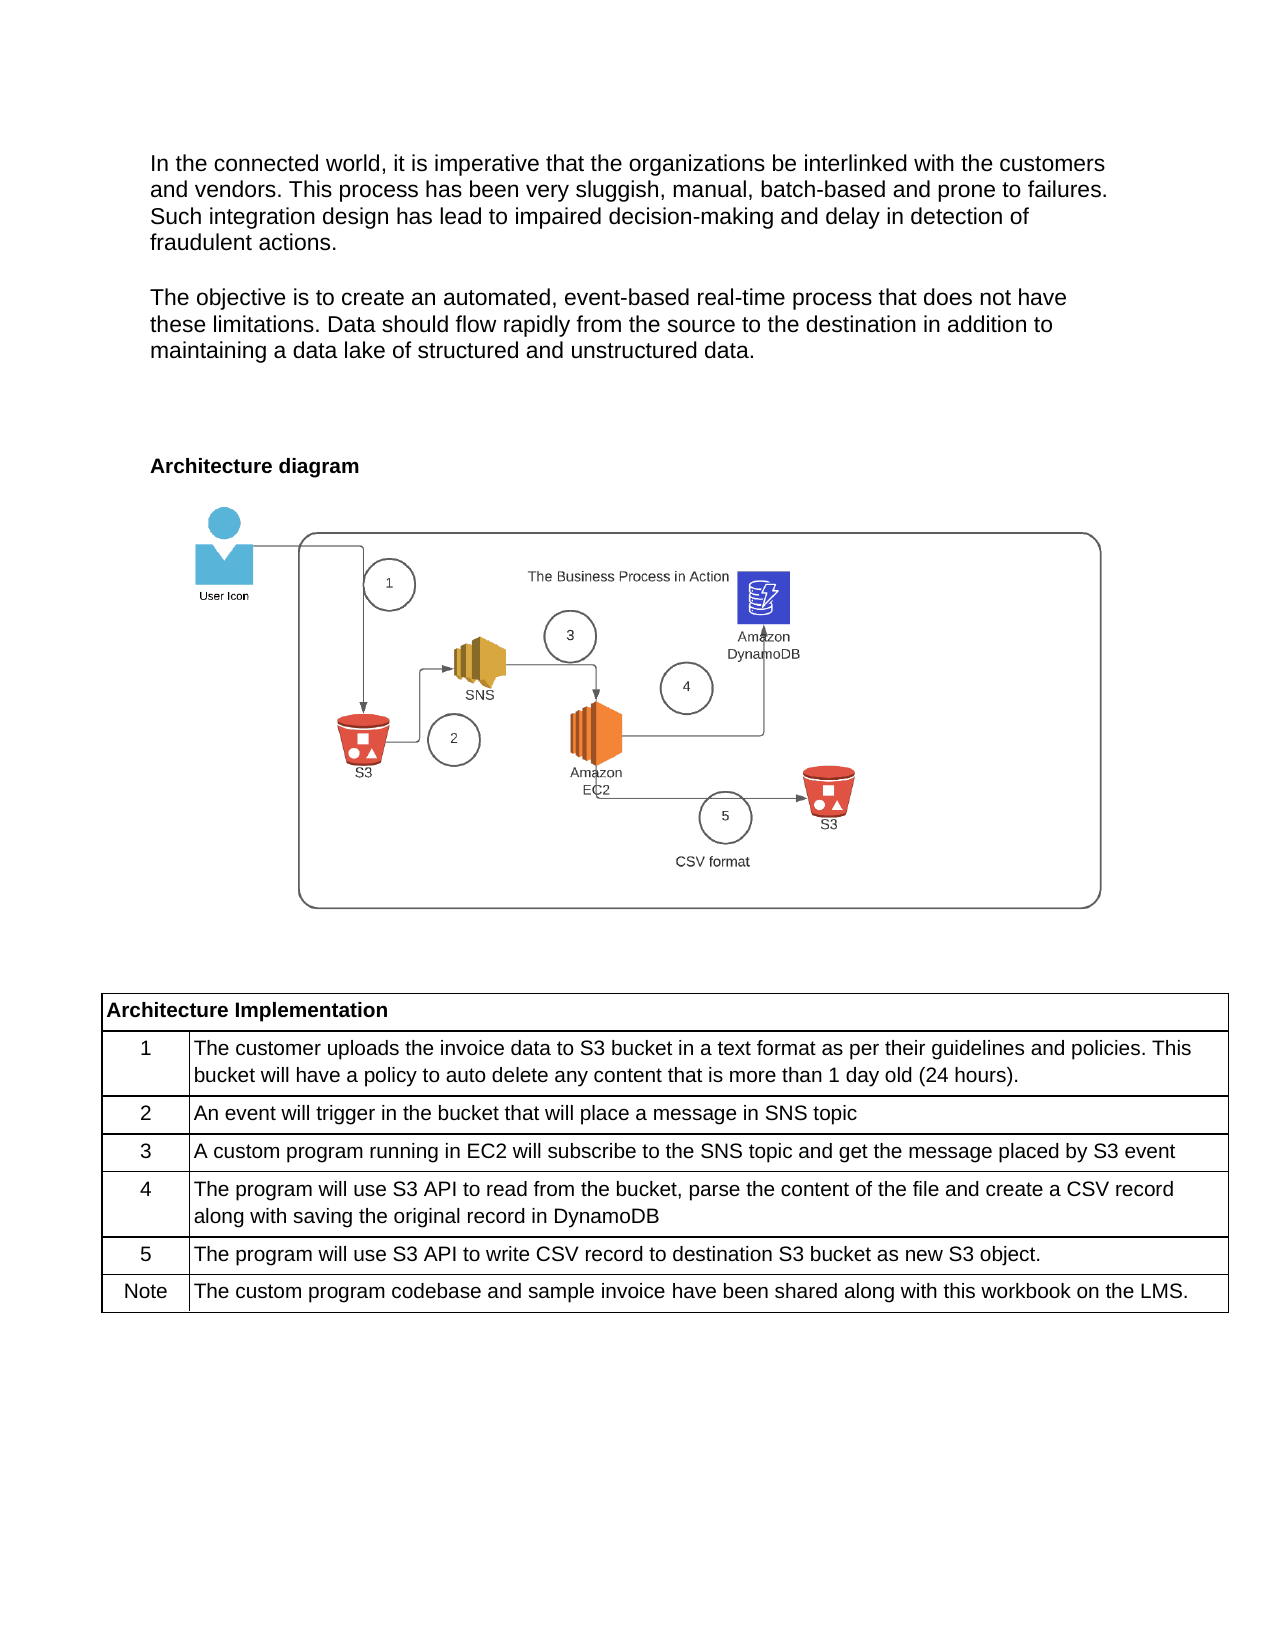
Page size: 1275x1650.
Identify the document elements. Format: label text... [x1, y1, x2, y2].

table_cell A custom program running in EC2 will subscribe to the SNS topic and get the message placed by S3 event [190, 1135, 1228, 1171]
table_header Architecture Implementation [103, 994, 1228, 1030]
text Architecture diagram [150, 454, 1125, 478]
table_cell The program will use S3 API to write CSV record to destination S3 bucket as new S3 object. [190, 1238, 1228, 1274]
text The objective is to create an automated, event-based real-time process that does not have these limitations. Data should flow rapidly from the source to the destination in addition to maintaining a data lake of structured and unstructured data. [150, 284, 1125, 363]
table_cell 1 [103, 1032, 189, 1095]
table_cell The program will use S3 API to read from the bucket, parse the content of the file and create a CSV record along with saving the original record in DynamoDB [190, 1172, 1228, 1236]
table_cell 3 [103, 1135, 189, 1171]
table_cell The custom program codebase and sample invoice have been shared along with this workbook on the LMS. [190, 1275, 1228, 1311]
table_cell 2 [103, 1097, 189, 1133]
table_cell The customer uploads the invoice data to S3 bucket in a text format as per their guidelines and policies. This bucket will have a policy to auto delete any content that is more than 1 day old (24 hours). [190, 1032, 1228, 1095]
table_cell An event will trigger in the bucket that will place a message in SNS topic [190, 1097, 1228, 1133]
table_cell 4 [103, 1172, 189, 1236]
table_cell Note [103, 1275, 189, 1311]
text In the connected world, it is imperative that the organizations be interlinked with the customers and vendors. This process has been very sluggish, manual, batch-based and prone to failures. Such integration design has lead to impaired decision-making and delay in detection of fraudulent actions. [150, 150, 1125, 255]
table_cell 5 [103, 1238, 189, 1274]
picture [150, 481, 1125, 934]
